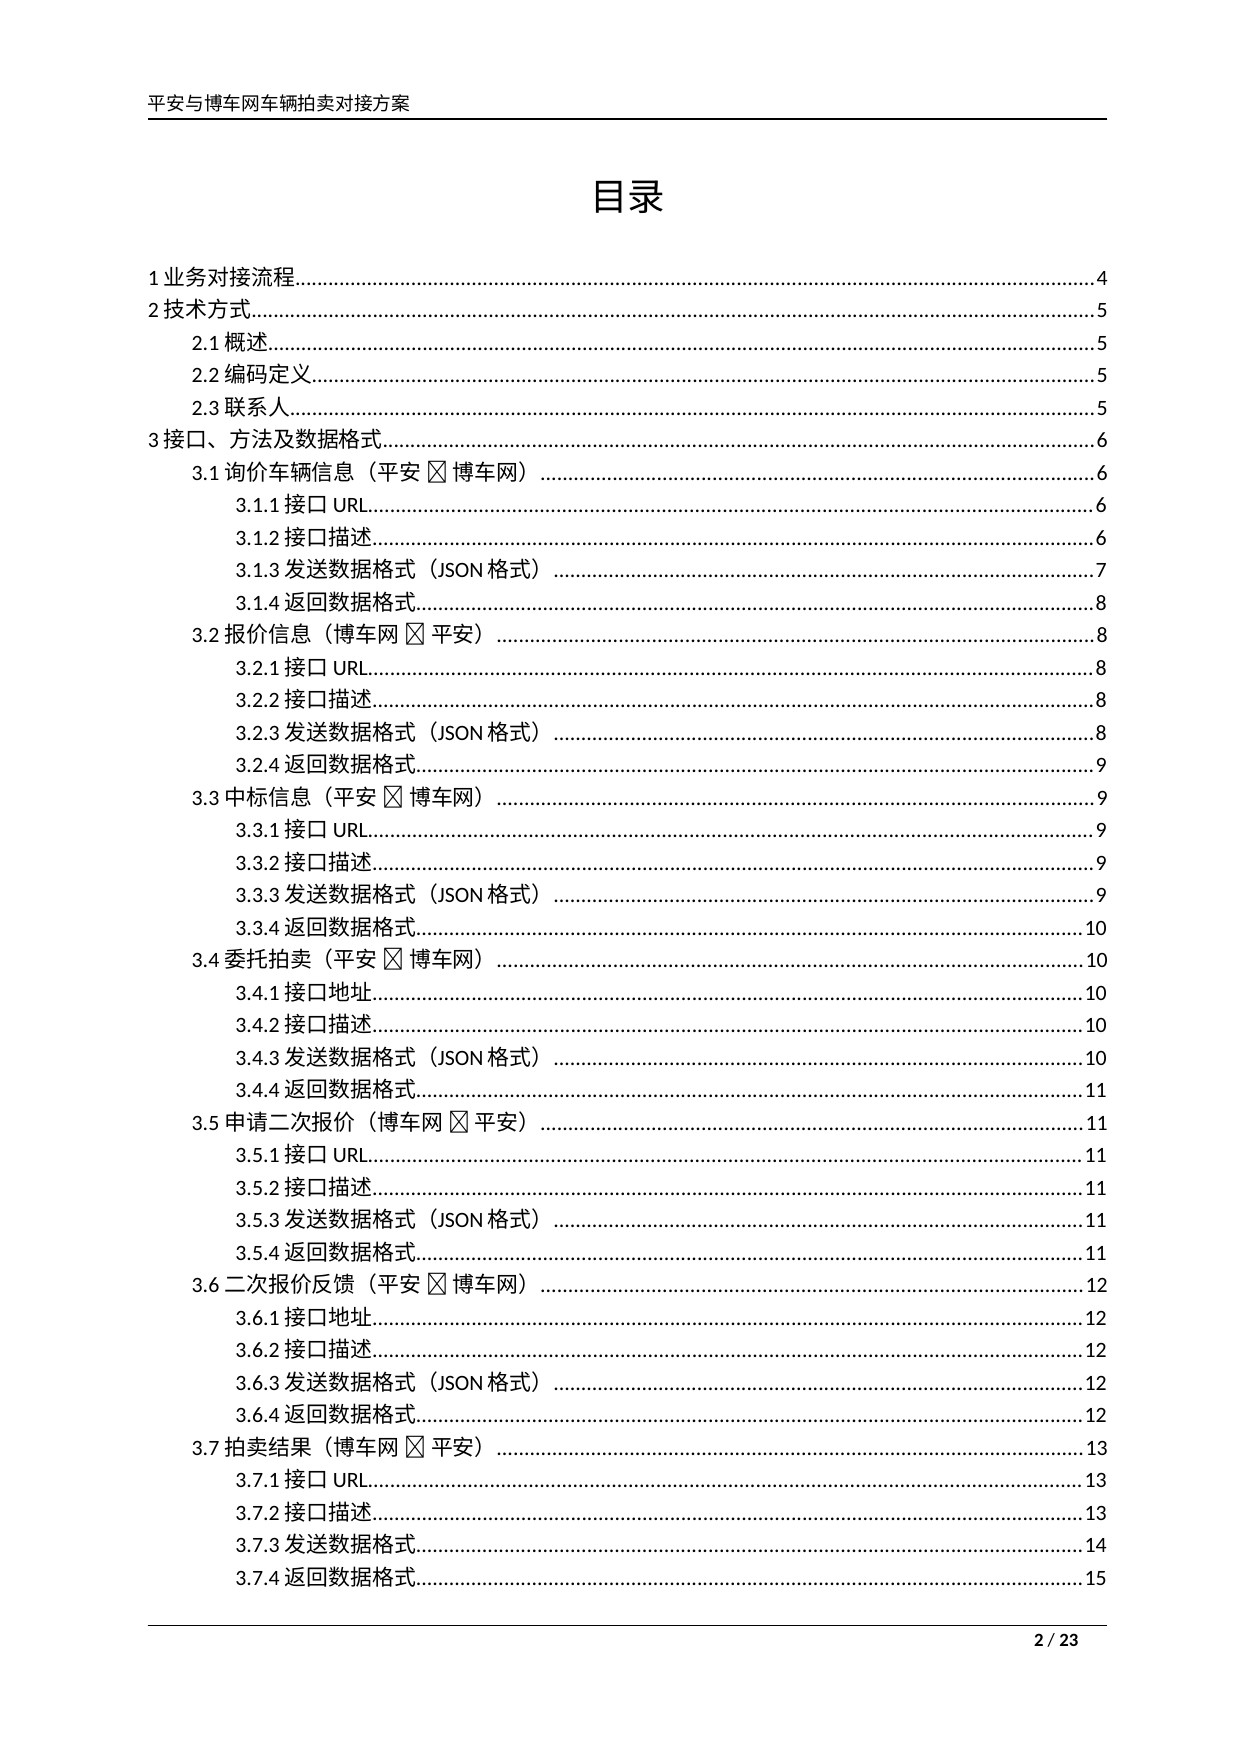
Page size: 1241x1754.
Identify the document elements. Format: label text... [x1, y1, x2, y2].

text 目录 [148, 162, 1107, 227]
text 3.1.4 返回数据格式 8 [235, 584, 1107, 617]
text 3.7.2 接口描述 13 [235, 1494, 1107, 1527]
text 3.4.4 返回数据格式 11 [235, 1072, 1107, 1104]
text 3.2.4 返回数据格式 9 [235, 747, 1107, 779]
text 1 业务对接流程 4 [148, 259, 1107, 292]
text 2 技术方式 5 [148, 292, 1107, 324]
text 3.1.1 接口URL 6 [235, 487, 1107, 519]
text 3.7.3 发送数据格式 14 [235, 1527, 1107, 1559]
text 2.2 编码定义 5 [191, 357, 1107, 389]
text 3.5.1 接口URL 11 [235, 1137, 1107, 1169]
text 3.5 申请二次报价（博车网 平安） 11 [191, 1104, 1107, 1137]
text 3.5.2 接口描述 11 [235, 1169, 1107, 1202]
text 3.2.3 发送数据格式（JSON格式） 8 [235, 714, 1107, 747]
text 3.2.1 接口URL 8 [235, 649, 1107, 682]
text 3.3.3 发送数据格式（JSON格式） 9 [235, 877, 1107, 909]
text 3.1 询价车辆信息（平安 博车网） 6 [191, 454, 1107, 487]
text 3.6.2 接口描述 12 [235, 1332, 1107, 1364]
text 3.4.2 接口描述 10 [235, 1007, 1107, 1039]
text 3.3 中标信息（平安 博车网） 9 [191, 779, 1107, 812]
text 3.6.4 返回数据格式 12 [235, 1397, 1107, 1429]
text 3.2.2 接口描述 8 [235, 682, 1107, 714]
text 3.6.3 发送数据格式（JSON格式） 12 [235, 1364, 1107, 1397]
text 3.2 报价信息（博车网 平安） 8 [191, 617, 1107, 649]
text 3.3.1 接口URL 9 [235, 812, 1107, 844]
text 2.1 概述 5 [191, 324, 1107, 357]
text 3.4.3 发送数据格式（JSON格式） 10 [235, 1039, 1107, 1072]
text 3.5.3 发送数据格式（JSON格式） 11 [235, 1202, 1107, 1234]
text 3.6.1 接口地址 12 [235, 1299, 1107, 1332]
text 3.7.1 接口URL 13 [235, 1462, 1107, 1494]
text 3.3.2 接口描述 9 [235, 844, 1107, 877]
text 3.1.2 接口描述 6 [235, 519, 1107, 552]
text 3.7.4 返回数据格式 15 [235, 1559, 1107, 1592]
text 3.6 二次报价反馈（平安 博车网） 12 [191, 1267, 1107, 1299]
text 3.4.1 接口地址 10 [235, 974, 1107, 1007]
text 3.3.4 返回数据格式 10 [235, 909, 1107, 942]
text 2.3 联系人 5 [191, 389, 1107, 422]
text 3.7 拍卖结果（博车网 平安） 13 [191, 1429, 1107, 1462]
text 3.4 委托拍卖（平安 博车网） 10 [191, 942, 1107, 974]
text 3 接口、方法及数据格式 6 [148, 422, 1107, 454]
text 3.1.3 发送数据格式（JSON格式） 7 [235, 552, 1107, 584]
text 3.5.4 返回数据格式 11 [235, 1234, 1107, 1267]
